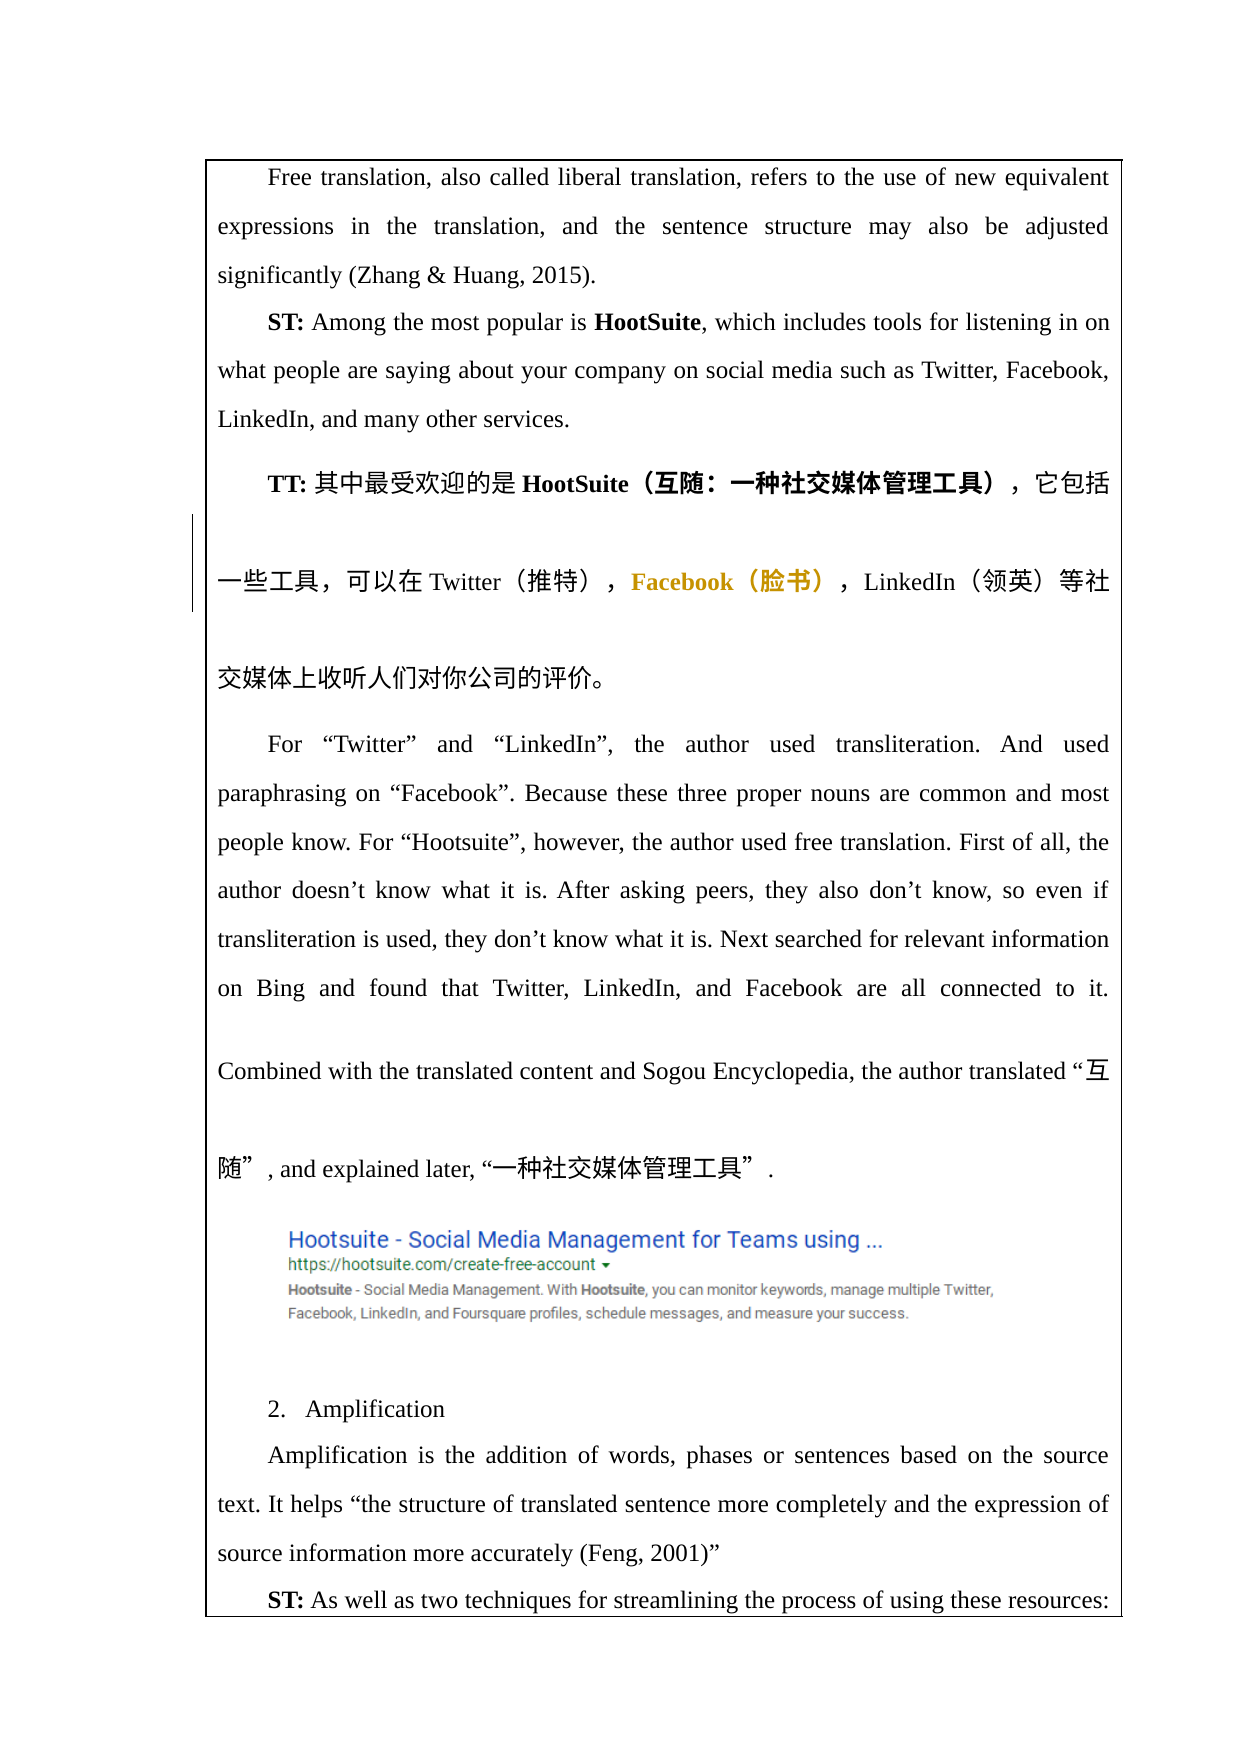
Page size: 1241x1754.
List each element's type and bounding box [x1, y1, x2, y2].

picture [267, 1216, 1057, 1348]
table_cell [207, 161, 1121, 1616]
